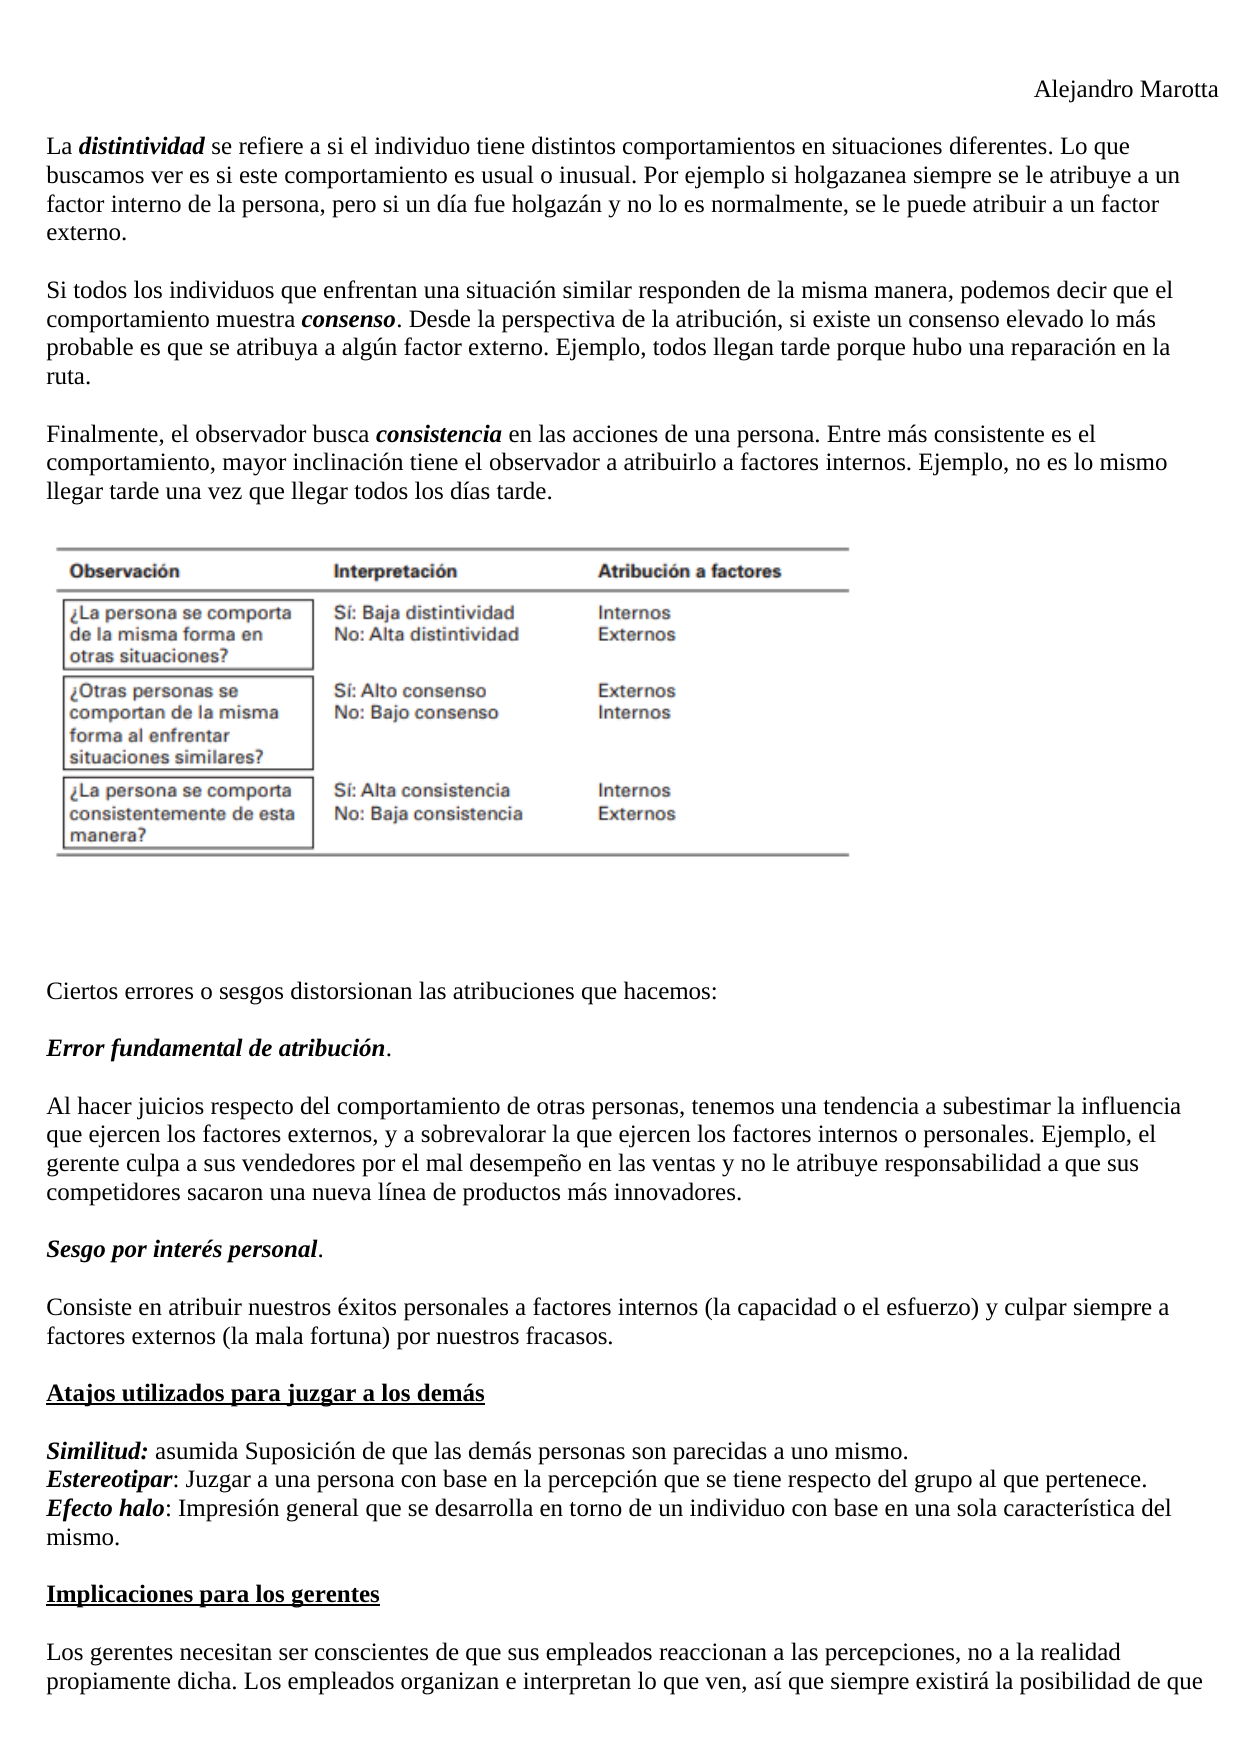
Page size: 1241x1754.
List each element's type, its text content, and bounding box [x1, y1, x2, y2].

text Finalmente, el observador busca consistencia en las acciones de una persona. Entre más consistente es el comportamiento, mayor inclinación tiene el observador a atribuirlo a factores internos. Ejemplo, no es lo mismo llegar tarde una vez que llegar todos los días tarde. [46, 419, 1219, 505]
text Implicaciones para los gerentes [46, 1579, 1219, 1608]
text Estereotipar: Juzgar a una persona con base en la percepción que se tiene respecto del grupo al que pertenece. [46, 1464, 1219, 1493]
text Efecto halo: Impresión general que se desarrolla en torno de un individuo con base en una sola característica del mismo. [46, 1493, 1219, 1551]
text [46, 1637, 1219, 1694]
text Consiste en atribuir nuestros éxitos personales a factores internos (la capacidad o el esfuerzo) y culpar siempre a factores externos (la mala fortuna) por nuestros fracasos. [46, 1292, 1219, 1349]
text Si todos los individuos que enfrentan una situación similar responden de la misma manera, podemos decir que el comportamiento muestra consenso. Desde la perspectiva de la atribución, si existe un consenso elevado lo más probable es que se atribuya a algún factor externo. Ejemplo, todos llegan tarde porque hubo una reparación en la ruta. [46, 275, 1219, 390]
text Al hacer juicios respecto del comportamiento de otras personas, tenemos una tendencia a subestimar la influencia que ejercen los factores externos, y a sobrevalorar la que ejercen los factores internos o personales. Ejemplo, el gerente culpa a sus vendedores por el mal desempeño en las ventas y no le atribuye responsabilidad a que sus competidores sacaron una nueva línea de productos más innovadores. [46, 1091, 1219, 1206]
text Similitud: asumida Suposición de que las demás personas son parecidas a uno mismo. [46, 1436, 1219, 1464]
text Error fundamental de atribución. [46, 1033, 1219, 1062]
text Ciertos errores o sesgos distorsionan las atribuciones que hacemos: [46, 976, 1219, 1004]
text Atajos utilizados para juzgar a los demás [46, 1378, 1219, 1407]
picture [46, 533, 861, 890]
text Sesgo por interés personal. [46, 1234, 1219, 1263]
text La distintividad se refiere a si el individuo tiene distintos comportamientos en situaciones diferentes. Lo que buscamos ver es si este comportamiento es usual o inusual. Por ejemplo si holgazanea siempre se le atribuye a un factor interno de la persona, pero si un día fue holgazán y no lo es normalmente, se le puede atribuir a un factor externo. [46, 131, 1219, 246]
